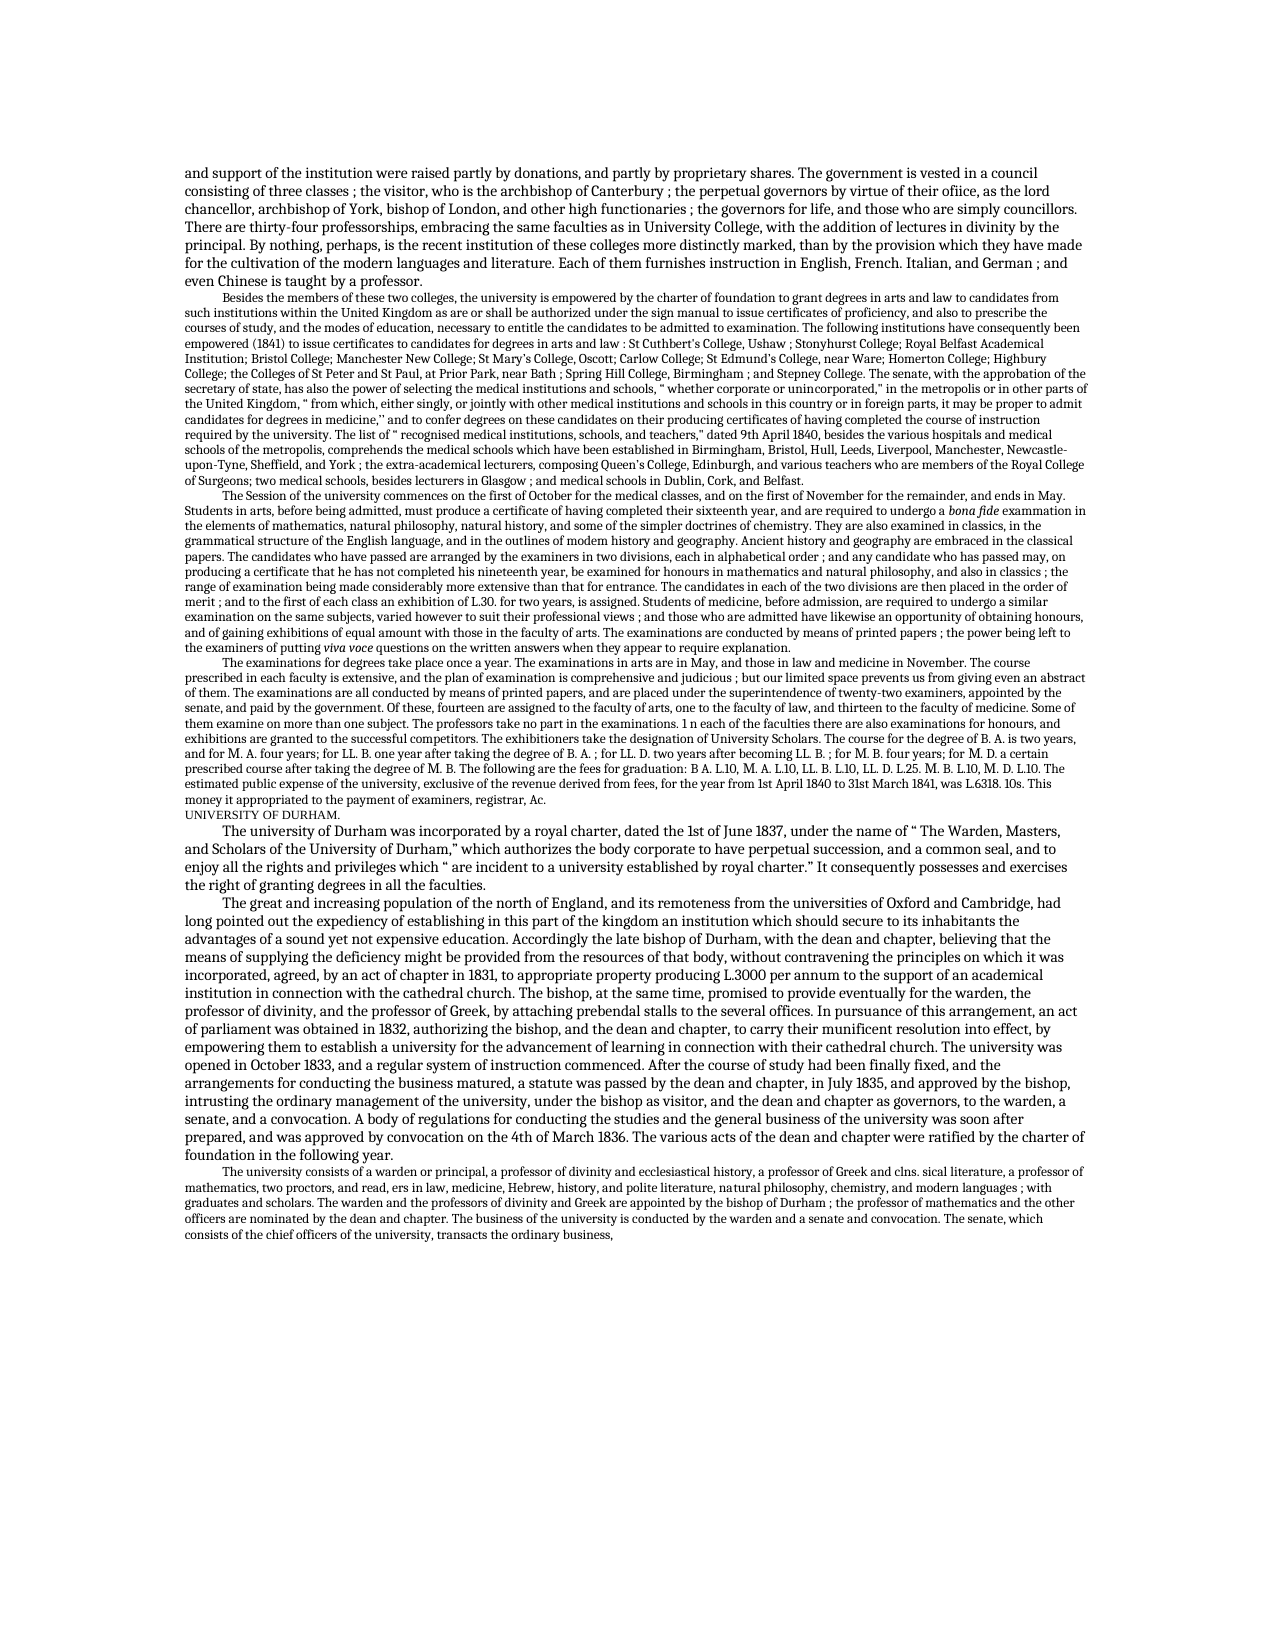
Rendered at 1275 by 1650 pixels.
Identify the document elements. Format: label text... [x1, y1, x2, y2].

text The university consists of a warden or principal, a professor of divinity and ecclesiastical history, a professor of Greek and clns. sical literature, a professor of mathematics, two proctors, and read, ers in law, medicine, Hebrew, history, and polite literature, natural philosophy, chemistry, and modern languages ; with graduates and scholars. The warden and the professors of divinity and Greek are appointed by the bishop of Durham ; the professor of mathematics and the other officers are nominated by the dean and chapter. The business of the university is conducted by the warden and a senate and convocation. The senate, which consists of the chief officers of the university, transacts the ordinary business, [184, 1164, 1088, 1242]
text The university of Durham was incorporated by a royal charter, dated the 1st of June 1837, under the name of “ The Warden, Masters, and Scholars of the University of Durham,” which authorizes the body corporate to have perpetual succession, and a common seal, and to enjoy all the rights and privileges which “ are incident to a university established by royal charter.” It consequently possesses and exercises the right of granting degrees in all the faculties. [184, 822, 1088, 894]
text The examinations for degrees take place once a year. The examinations in arts are in May, and those in law and medicine in November. The course prescribed in each faculty is extensive, and the plan of examination is comprehensive and judicious ; but our limited space prevents us from giving even an abstract of them. The examinations are all conducted by means of printed papers, and are placed under the superintendence of twenty-two examiners, appointed by the senate, and paid by the government. Of these, fourteen are assigned to the faculty of arts, one to the faculty of law, and thirteen to the faculty of medicine. Some of them examine on more than one subject. The professors take no part in the examinations. 1 n each of the faculties there are also examinations for honours, and exhibitions are granted to the successful competitors. The exhibitioners take the designation of University Scholars. The course for the degree of B. A. is two years, and for Μ. A. four years; for LL. B. one year after taking the degree of B. A. ; for LL. D. two years after becoming LL. B. ; for Μ. B. four years; for Μ. D. a certain prescribed course after taking the degree of Μ. B. The following are the fees for graduation: B A. L.10, Μ. A. L.10, LL. B. L.10, LL. D. L.25. Μ. B. L.10, Μ. D. L.10. The estimated public expense of the university, exclusive of the revenue derived from fees, for the year from 1st April 1840 to 31st March 1841, was L.6318. 10s. This money it appropriated to the payment of examiners, registrar, Ac. [184, 656, 1088, 808]
text The Session of the university commences on the first of October for the medical classes, and on the first of November for the remainder, and ends in May. Students in arts, before being admitted, must produce a certificate of having completed their sixteenth year, and are required to undergo a bona fide exammation in the elements of mathematics, natural philosophy, natural history, and some of the simpler doctrines of chemistry. They are also examined in classics, in the grammatical structure of the English language, and in the outlines of modem history and geography. Ancient history and geography are embraced in the classical papers. The candidates who have passed are arranged by the examiners in two divisions, each in alphabetical order ; and any candidate who has passed may, on producing a certificate that he has not completed his nineteenth year, be examined for honours in mathematics and natural philosophy, and also in classics ; the range of examination being made considerably more extensive than that for entrance. The candidates in each of the two divisions are then placed in the order of merit ; and to the first of each class an exhibition of L.30. for two years, is assigned. Students of medicine, before admission, are required to undergo a similar examination on the same subjects, varied however to suit their professional views ; and those who are admitted have likewise an opportunity of obtaining honours, and of gaining exhibitions of equal amount with those in the faculty of arts. The examinations are conducted by means of printed papers ; the power being left to the examiners of putting viva voce questions on the written answers when they appear to require explanation. [184, 488, 1088, 656]
text UNIVERSITY OF DURHAM. [184, 808, 1088, 822]
text and support of the institution were raised partly by donations, and partly by proprietary shares. The government is vested in a council consisting of three classes ; the visitor, who is the archbishop of Canterbury ; the perpetual governors by virtue of their ofiice, as the lord chancellor, archbishop of York, bishop of London, and other high functionaries ; the governors for life, and those who are simply councillors. There are thirty-four professorships, embracing the same faculties as in University College, with the addition of lectures in divinity by the principal. By nothing, perhaps, is the recent institution of these colleges more distinctly marked, than by the provision which they have made for the cultivation of the modern languages and literature. Each of them furnishes instruction in English, French. Italian, and German ; and even Chinese is taught by a professor. [184, 165, 1088, 291]
text The great and increasing population of the north of England, and its remoteness from the universities of Oxford and Cambridge, had long pointed out the expediency of establishing in this part of the kingdom an institution which should secure to its inhabitants the advantages of a sound yet not expensive education. Accordingly the late bishop of Durham, with the dean and chapter, believing that the means of supplying the deficiency might be provided from the resources of that body, without contravening the principles on which it was incorporated, agreed, by an act of chapter in 1831, to appropriate property producing L.3000 per annum to the support of an academical institution in connection with the cathedral church. The bishop, at the same time, promised to provide eventually for the warden, the professor of divinity, and the professor of Greek, by attaching prebendal stalls to the several offices. In pursuance of this arrangement, an act of parliament was obtained in 1832, authorizing the bishop, and the dean and chapter, to carry their munificent resolution into effect, by empowering them to establish a university for the advancement of learning in connection with their cathedral church. The university was opened in October 1833, and a regular system of instruction commenced. After the course of study had been finally fixed, and the arrangements for conducting the business matured, a statute was passed by the dean and chapter, in July 1835, and approved by the bishop, intrusting the ordinary management of the university, under the bishop as visitor, and the dean and chapter as governors, to the warden, a senate, and a convocation. A body of regulations for conducting the studies and the general business of the university was soon after prepared, and was approved by convocation on the 4th of March 1836. The various acts of the dean and chapter were ratified by the charter of foundation in the following year. [184, 894, 1088, 1164]
text Besides the members of these two colleges, the university is empowered by the charter of foundation to grant degrees in arts and law to candidates from such institutions within the United Kingdom as are or shall be authorized under the sign manual to issue certificates of proficiency, and also to prescribe the courses of study, and the modes of education, necessary to entitle the candidates to be admitted to examination. The following institutions have consequently been empowered (1841) to issue certificates to candidates for degrees in arts and law : St Cuthbert's College, Ushaw ; Stonyhurst College; Royal Belfast Academical Institution; Bristol College; Manchester New College; St Mary’s College, Oscott; Carlow College; St Edmund’s College, near Ware; Homerton College; Highbury College; the Colleges of St Peter and St Paul, at Prior Park, near Bath ; Spring Hill College, Birmingham ; and Stepney College. The senate, with the approbation of the secretary of state, has also the power of selecting the medical institutions and schools, “ whether corporate or unincorporated," in the metropolis or in other parts of the United Kingdom, “ from which, either singly, or jointly with other medical institutions and schools in this country or in foreign parts, it may be proper to admit candidates for degrees in medicine,’’ and to confer degrees on these candidates on their producing certificates of having completed the course of instruction required by the university. The list of “ recognised medical institutions, schools, and teachers," dated 9th April 1840, besides the various hospitals and medical schools of the metropolis, comprehends the medical schools which have been established in Birmingham, Bristol, Hull, Leeds, Liverpool, Manchester, Newcastle-upon-Tyne, Sheffield, and York ; the extra-academical lecturers, composing Queen’s College, Edinburgh, and various teachers who are members of the Royal College of Surgeons; two medical schools, besides lecturers in Glasgow ; and medical schools in Dublin, Cork, and Belfast. [184, 291, 1088, 488]
